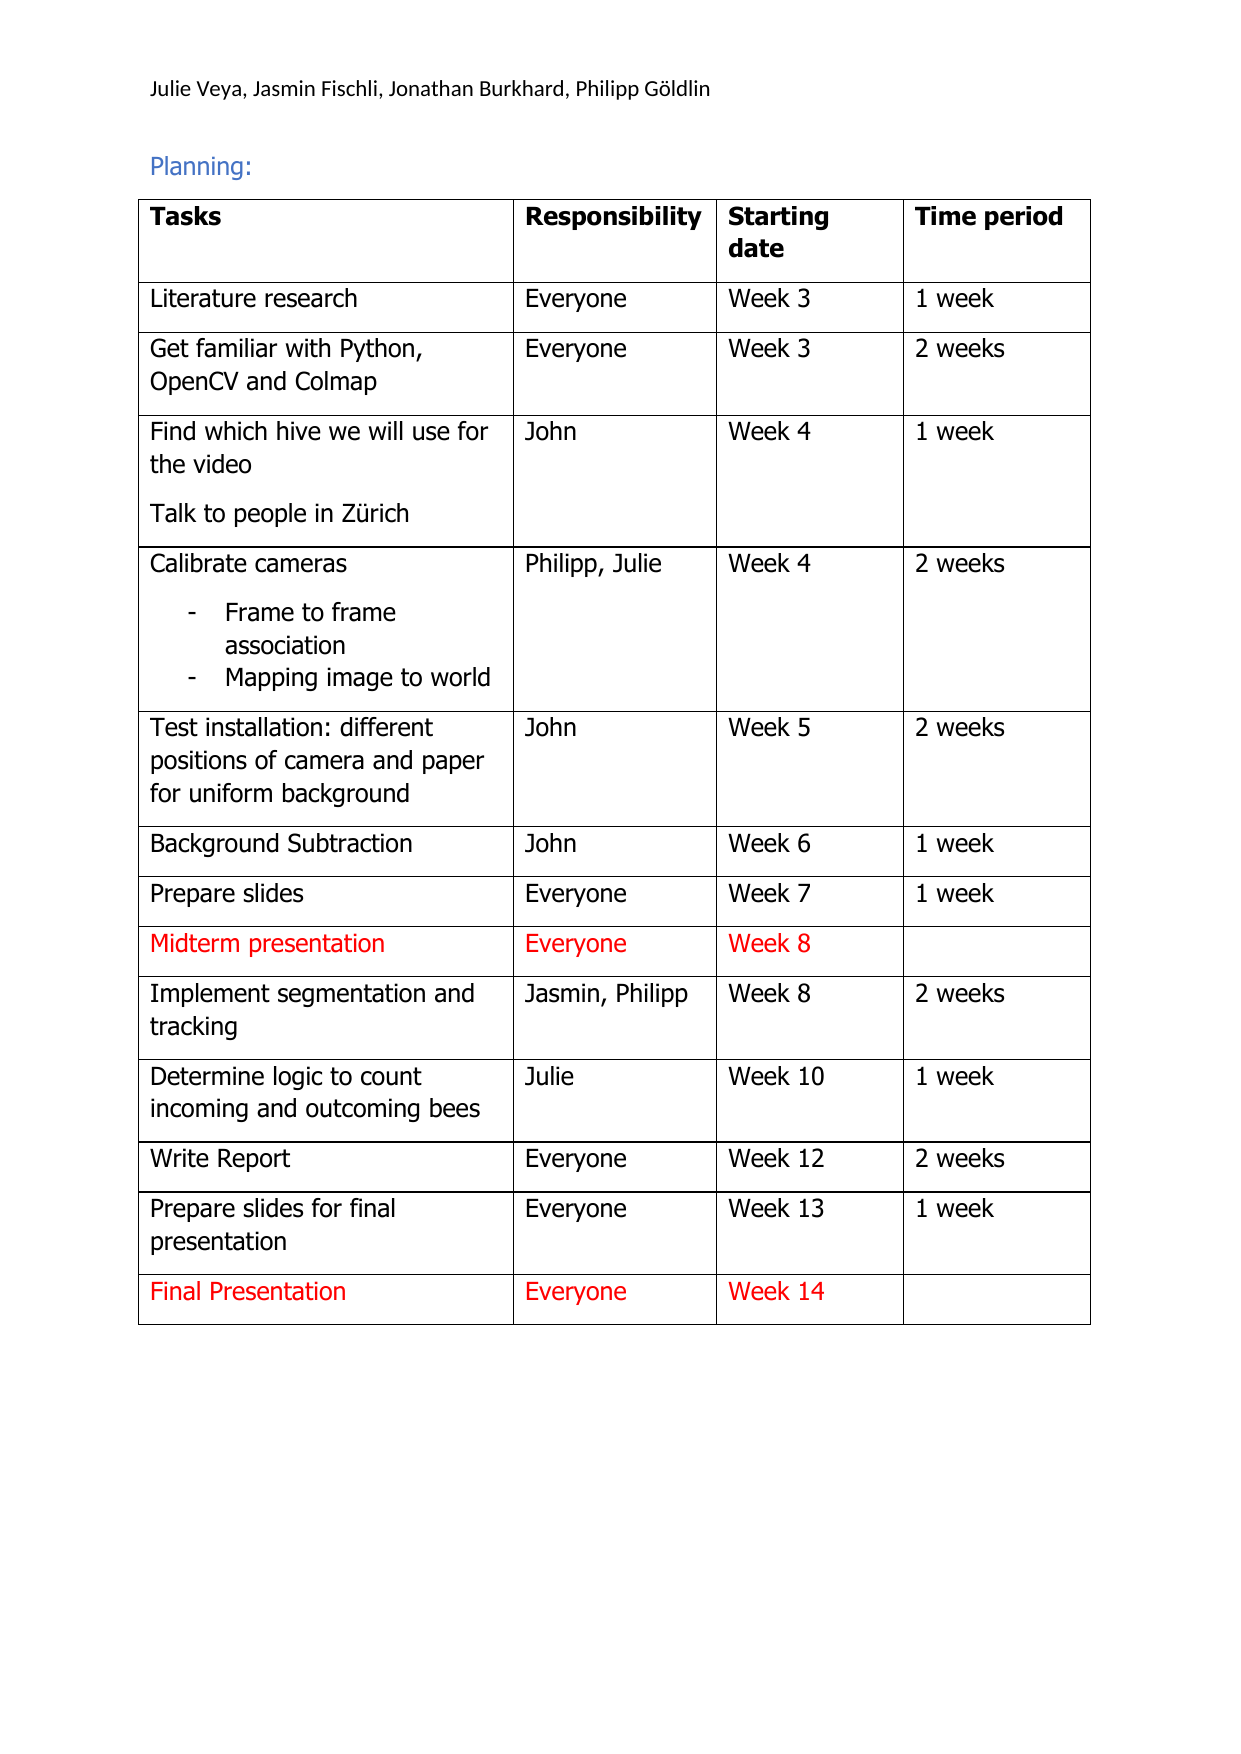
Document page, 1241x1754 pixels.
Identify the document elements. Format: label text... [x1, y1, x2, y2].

table_cell Week 12 [717, 1143, 903, 1191]
table_cell 1 week [904, 827, 1090, 876]
table_cell John [514, 827, 716, 876]
text Planning: [150, 150, 1090, 180]
table_cell Week 6 [717, 827, 903, 876]
table_cell 2 weeks [904, 1143, 1090, 1191]
table_cell Week 5 [717, 712, 903, 826]
table_cell [904, 1275, 1090, 1324]
table_cell 2 weeks [904, 548, 1090, 711]
table_cell 2 weeks [904, 333, 1090, 414]
table_cell Jasmin, Philipp [514, 977, 716, 1059]
table_header Time period [904, 200, 1090, 282]
table_cell Write Report [139, 1143, 513, 1191]
table_cell Week 3 [717, 283, 903, 332]
table_cell Everyone [514, 333, 716, 414]
table_cell Philipp, Julie [514, 548, 716, 711]
table_cell Everyone [514, 1275, 716, 1324]
table_cell Get familiar with Python, OpenCV and Colmap [139, 333, 513, 414]
table_cell Midterm presentation [139, 927, 513, 976]
table_cell 2 weeks [904, 977, 1090, 1059]
table_cell Final Presentation [139, 1275, 513, 1324]
table_cell Everyone [514, 1193, 716, 1274]
table_cell Determine logic to count incoming and outcoming bees [139, 1060, 513, 1141]
table_cell Week 13 [717, 1193, 903, 1274]
table_cell Implement segmentation and tracking [139, 977, 513, 1059]
table_header Responsibility [514, 200, 716, 282]
table_cell Everyone [514, 283, 716, 332]
table_cell Background Subtraction [139, 827, 513, 876]
table_cell Prepare slides for final presentation [139, 1193, 513, 1274]
table_cell 1 week [904, 416, 1090, 546]
table_cell Week 4 [717, 416, 903, 546]
table_cell Calibrate cameras Frame to frame association Mapping image to world [139, 548, 513, 711]
table_cell Julie [514, 1060, 716, 1141]
table_cell 2 weeks [904, 712, 1090, 826]
table_cell Week 3 [717, 333, 903, 414]
table_cell Prepare slides [139, 877, 513, 926]
table_cell [904, 927, 1090, 976]
table_cell 1 week [904, 283, 1090, 332]
table_cell Week 8 [717, 977, 903, 1059]
table_cell John [514, 416, 716, 546]
table_header Tasks [139, 200, 513, 282]
table_cell 1 week [904, 877, 1090, 926]
table_cell 1 week [904, 1193, 1090, 1274]
table_cell Find which hive we will use for the video Talk to people in Zürich [139, 416, 513, 546]
table_cell Literature research [139, 283, 513, 332]
table_header Starting date [717, 200, 903, 282]
table_cell Test installation: different positions of camera and paper for uniform background [139, 712, 513, 826]
table_cell Week 10 [717, 1060, 903, 1141]
table_cell Everyone [514, 927, 716, 976]
table_cell John [514, 712, 716, 826]
table_cell Week 7 [717, 877, 903, 926]
table_cell Everyone [514, 1143, 716, 1191]
table_cell Week 14 [717, 1275, 903, 1324]
table_cell 1 week [904, 1060, 1090, 1141]
table_cell Week 8 [717, 927, 903, 976]
table_cell Everyone [514, 877, 716, 926]
table_cell Week 4 [717, 548, 903, 711]
